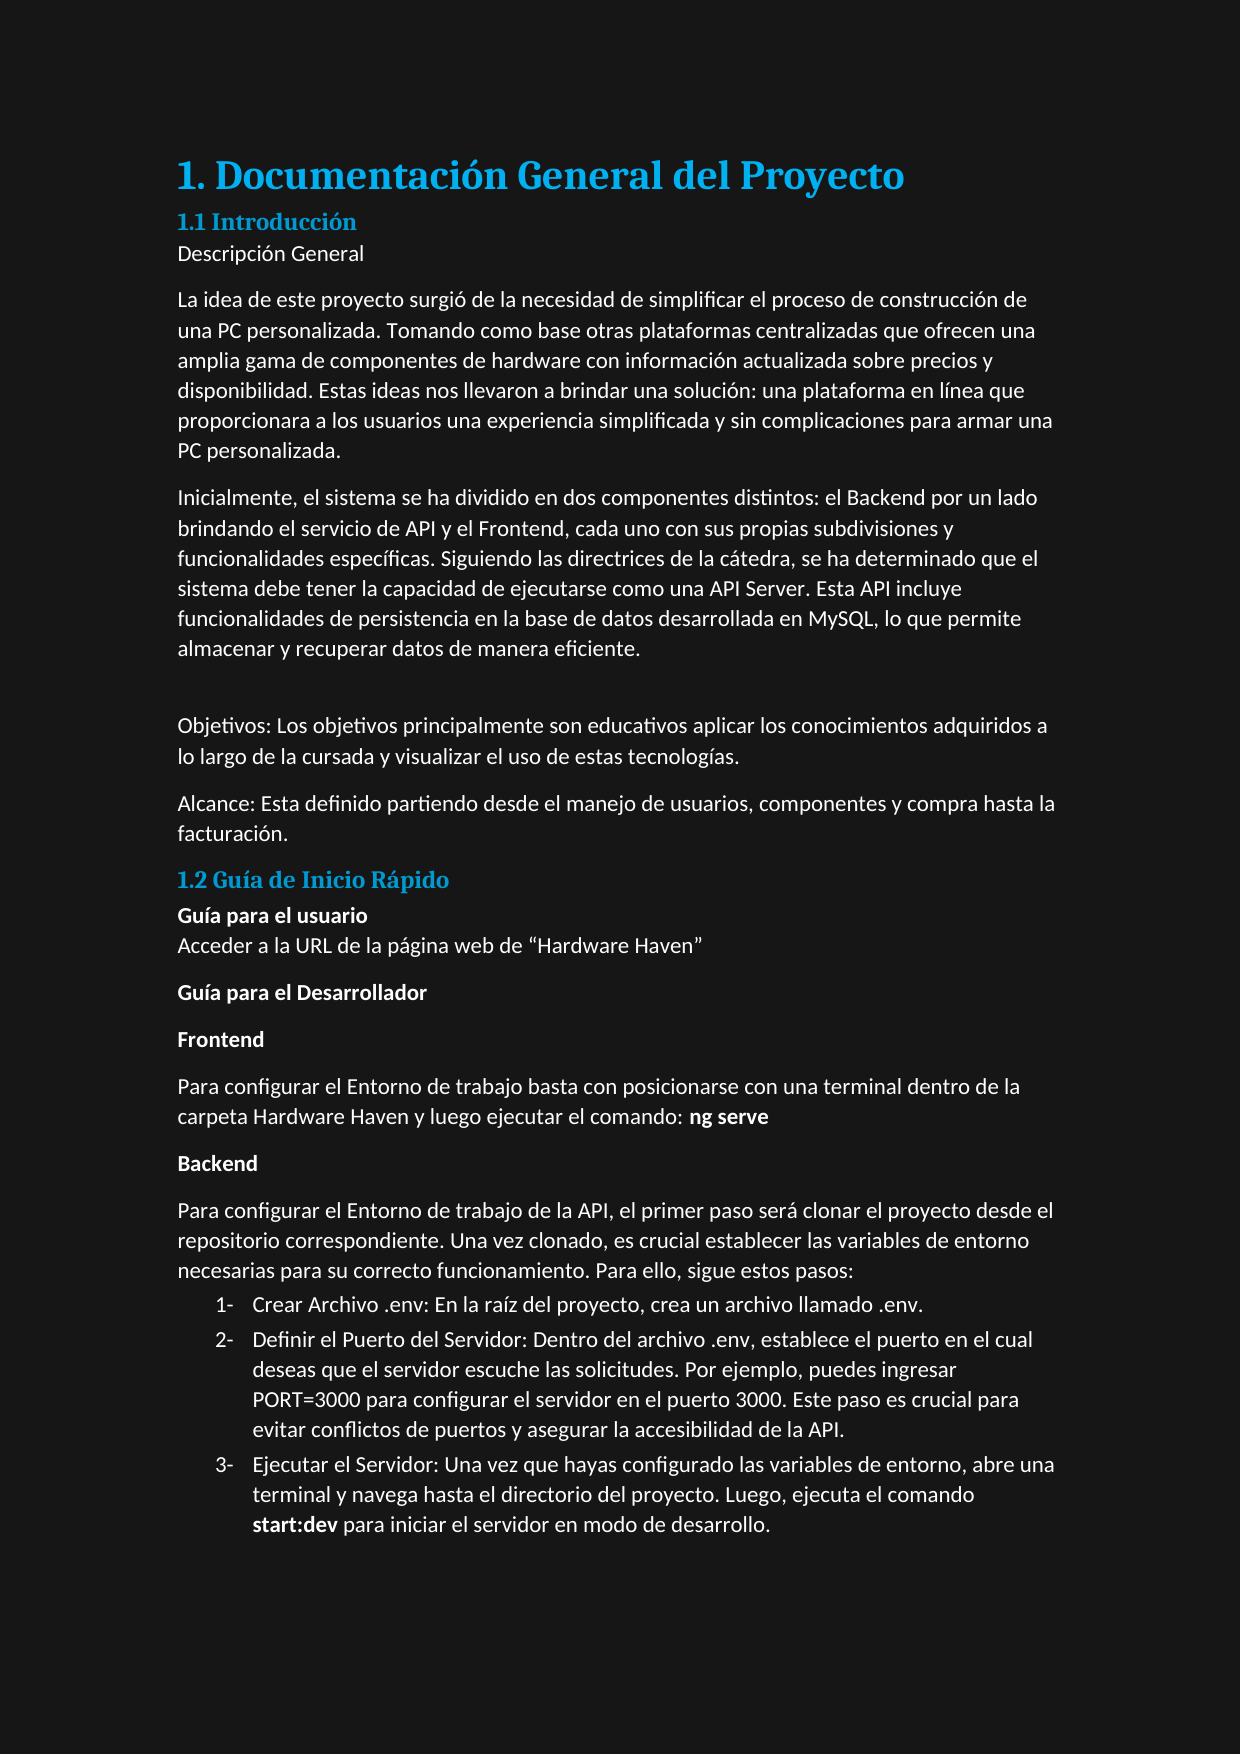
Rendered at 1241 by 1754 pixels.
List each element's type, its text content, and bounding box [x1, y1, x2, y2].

text Frontend [177, 1025, 1063, 1053]
subtitle 1. Documentación General del Proyecto [177, 152, 1063, 200]
subtitle Crear Archivo .env: En la raíz del proyecto, crea un archivo llamado .env. [215, 1291, 1063, 1319]
text La idea de este proyecto surgió de la necesidad de simplificar el proceso de construcción de una PC personalizada. Tomando como base otras plataformas centralizadas que ofrecen una amplia gama de componentes de hardware con información actualizada sobre precios y disponibilidad. Estas ideas nos llevaron a brindar una solución: una plataforma en línea que proporcionara a los usuarios una experiencia simplificada y sin complicaciones para armar una PC personalizada. [177, 286, 1063, 465]
subtitle Para configurar el Entorno de trabajo de la API, el primer paso será clonar el proyecto desde el repositorio correspondiente. Una vez clonado, es crucial establecer las variables de entorno necesarias para su correcto funcionamiento. Para ello, sigue estos pasos: [177, 1196, 1063, 1284]
subtitle 1.2 Guía de Inicio Rápido [177, 866, 1063, 894]
text Acceder a la URL de la página web de “Hardware Haven” [177, 931, 1063, 959]
text Alcance: Esta definido partiendo desde el manejo de usuarios, componentes y compra hasta la facturación. [177, 789, 1063, 847]
subtitle Definir el Puerto del Servidor: Dentro del archivo .env, establece el puerto en el cual deseas que el servidor escuche las solicitudes. Por ejemplo, puedes ingresar PORT=3000 para configurar el servidor en el puerto 3000. Este paso es crucial para evitar conflictos de puertos y asegurar la accesibilidad de la API. [215, 1325, 1063, 1444]
text Para configurar el Entorno de trabajo basta con posicionarse con una terminal dentro de la carpeta Hardware Haven y luego ejecutar el comando: ng serve [177, 1072, 1063, 1130]
text Objetivos: Los objetivos principalmente son educativos aplicar los conocimientos adquiridos a lo largo de la cursada y visualizar el uso de estas tecnologías. [177, 712, 1063, 770]
text Guía para el Desarrollador [177, 978, 1063, 1006]
text Descripción General [177, 239, 1063, 267]
subtitle 1.1 Introducción [177, 208, 1063, 236]
text Backend [177, 1149, 1063, 1177]
subtitle Guía para el usuario [177, 901, 1063, 929]
subtitle Ejecutar el Servidor: Una vez que hayas configurado las variables de entorno, abre una terminal y navega hasta el directorio del proyecto. Luego, ejecuta el comando start:dev para iniciar el servidor en modo de desarrollo. [215, 1450, 1063, 1538]
text Inicialmente, el sistema se ha dividido en dos componentes distintos: el Backend por un lado brindando el servicio de API y el Frontend, cada uno con sus propias subdivisiones y funcionalidades específicas. Siguiendo las directrices de la cátedra, se ha determinado que el sistema debe tener la capacidad de ejecutarse como una API Server. Esta API incluye funcionalidades de persistencia en la base de datos desarrollada en MySQL, lo que permite almacenar y recuperar datos de manera eficiente. [177, 483, 1063, 693]
